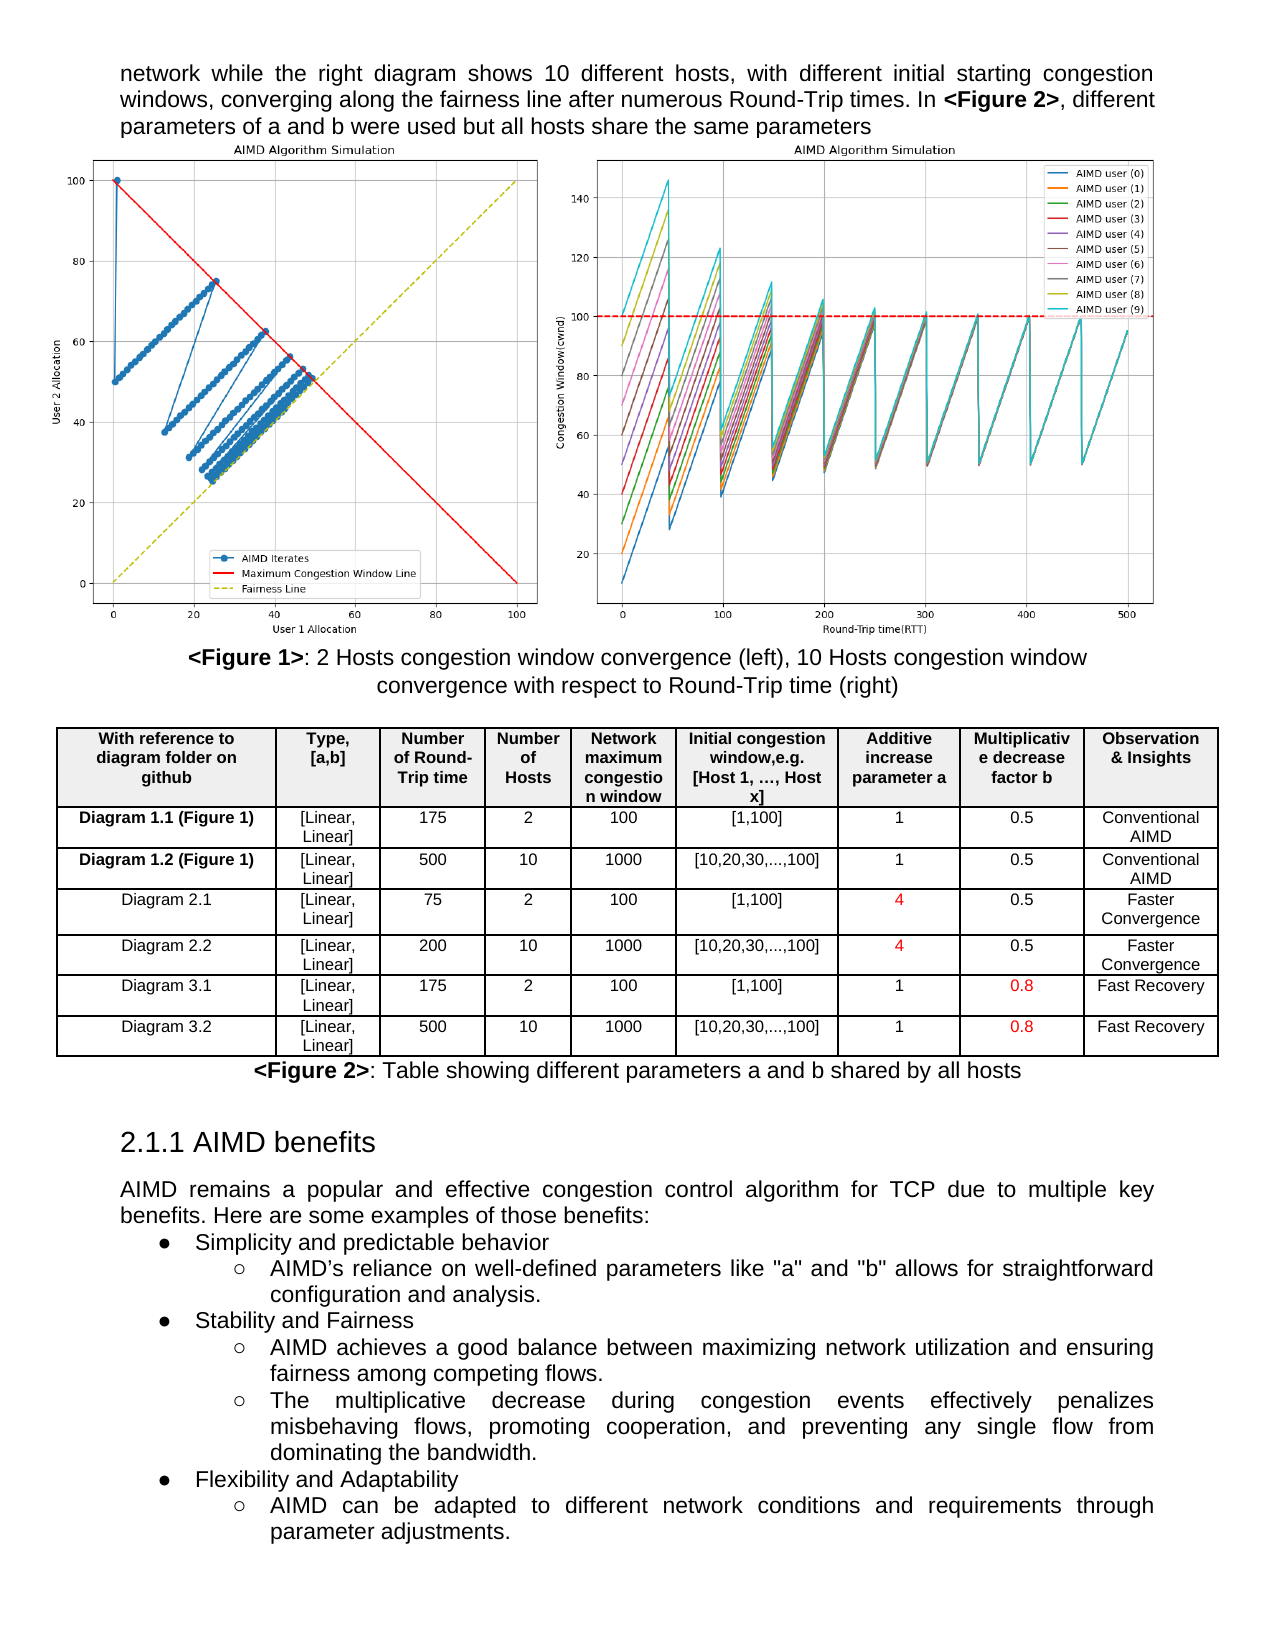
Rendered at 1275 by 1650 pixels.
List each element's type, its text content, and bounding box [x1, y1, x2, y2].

table_cell 100 [572, 890, 675, 934]
table_cell 100 [572, 976, 675, 1014]
table_cell 10 [486, 849, 570, 888]
list AIMD achieves a good balance between maximizing network utilization and ensuring fairness among competing flows. [232, 1334, 1155, 1387]
table_header Multiplicative decrease factor b [961, 729, 1083, 806]
table_cell [10,20,30,...,100] [677, 1017, 837, 1055]
subtitle 2.1.1 AIMD benefits [120, 1125, 1155, 1158]
table_cell Diagram 1.1 (Figure 1) [58, 808, 275, 847]
table_cell [Linear, Linear] [277, 808, 379, 847]
table_cell 175 [381, 976, 484, 1014]
table_cell Diagram 3.1 [58, 976, 275, 1014]
list AIMD can be adapted to different network conditions and requirements through parameter adjustments. [232, 1492, 1155, 1545]
table_cell 1 [839, 808, 959, 847]
table_cell Conventional AIMD [1085, 808, 1217, 847]
table_cell 1 [839, 1017, 959, 1055]
table_cell 4 [839, 890, 959, 934]
table_cell 10 [486, 1017, 570, 1055]
table_cell 2 [486, 976, 570, 1014]
table_header Network maximum congestion window [572, 729, 675, 806]
table_cell Fast Recovery [1085, 976, 1217, 1014]
table_cell 0.8 [961, 976, 1083, 1014]
text <Figure 2>: Table showing different parameters a and b shared by all hosts [120, 1057, 1155, 1083]
table_cell Diagram 1.2 (Figure 1) [58, 849, 275, 888]
list AIMD’s reliance on well-defined parameters like "a" and "b" allows for straightforward configuration and analysis. [232, 1255, 1155, 1307]
list Stability and Fairness [157, 1307, 1155, 1334]
table_cell [10,20,30,...,100] [677, 936, 837, 974]
table_cell Diagram 2.2 [58, 936, 275, 974]
table_cell 0.5 [961, 890, 1083, 934]
picture [45, 138, 543, 641]
table_header Initial congestion window,e.g. [Host 1, …, Host x] [677, 729, 837, 806]
table_header Number of Round-Trip time [381, 729, 484, 806]
list The multiplicative decrease during congestion events effectively penalizes misbehaving flows, promoting cooperation, and preventing any single flow from dominating the bandwidth. [232, 1387, 1155, 1466]
table_cell [Linear, Linear] [277, 890, 379, 934]
table_cell 175 [381, 808, 484, 847]
picture [549, 138, 1159, 641]
table_cell 0.8 [961, 1017, 1083, 1055]
table_cell [Linear, Linear] [277, 976, 379, 1014]
table_header Number of Hosts [486, 729, 570, 806]
table_header Additive increase parameter a [839, 729, 959, 806]
table_cell 4 [839, 936, 959, 974]
table_cell 500 [381, 1017, 484, 1055]
table_cell Faster Convergence [1085, 936, 1217, 974]
table_cell [Linear, Linear] [277, 936, 379, 974]
table_cell [Linear, Linear] [277, 1017, 379, 1055]
table_cell 500 [381, 849, 484, 888]
table_cell 200 [381, 936, 484, 974]
list Simplicity and predictable behavior [157, 1228, 1155, 1255]
table_cell 10 [486, 936, 570, 974]
table_header Observation & Insights [1085, 729, 1217, 806]
text <Figure 1>: 2 Hosts congestion window convergence (left), 10 Hosts congestion window convergence with respect to Round-Trip time (right) [120, 644, 1155, 698]
table_cell 0.5 [961, 808, 1083, 847]
table_cell 0.5 [961, 936, 1083, 974]
table_cell 1000 [572, 936, 675, 974]
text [120, 60, 1155, 139]
table_header Type, [a,b] [277, 729, 379, 806]
list Flexibility and Adaptability [157, 1466, 1155, 1492]
table_cell 0.5 [961, 849, 1083, 888]
table_cell 1 [839, 976, 959, 1014]
text AIMD remains a popular and effective congestion control algorithm for TCP due to multiple key benefits. Here are some examples of those benefits: [120, 1176, 1155, 1228]
table_header With reference to diagram folder on github [58, 729, 275, 806]
table_cell 1000 [572, 849, 675, 888]
table_cell [Linear, Linear] [277, 849, 379, 888]
table_cell 75 [381, 890, 484, 934]
table_cell [1,100] [677, 808, 837, 847]
table_cell Diagram 2.1 [58, 890, 275, 934]
table_cell [1,100] [677, 976, 837, 1014]
table_cell 1 [839, 849, 959, 888]
table_cell 1000 [572, 1017, 675, 1055]
table_cell 100 [572, 808, 675, 847]
table_cell [10,20,30,...,100] [677, 849, 837, 888]
table_cell 2 [486, 808, 570, 847]
table_cell [1,100] [677, 890, 837, 934]
table_cell Faster Convergence [1085, 890, 1217, 934]
table_cell Conventional AIMD [1085, 849, 1217, 888]
table_cell 2 [486, 890, 570, 934]
table_cell Fast Recovery [1085, 1017, 1217, 1055]
table_cell Diagram 3.2 [58, 1017, 275, 1055]
